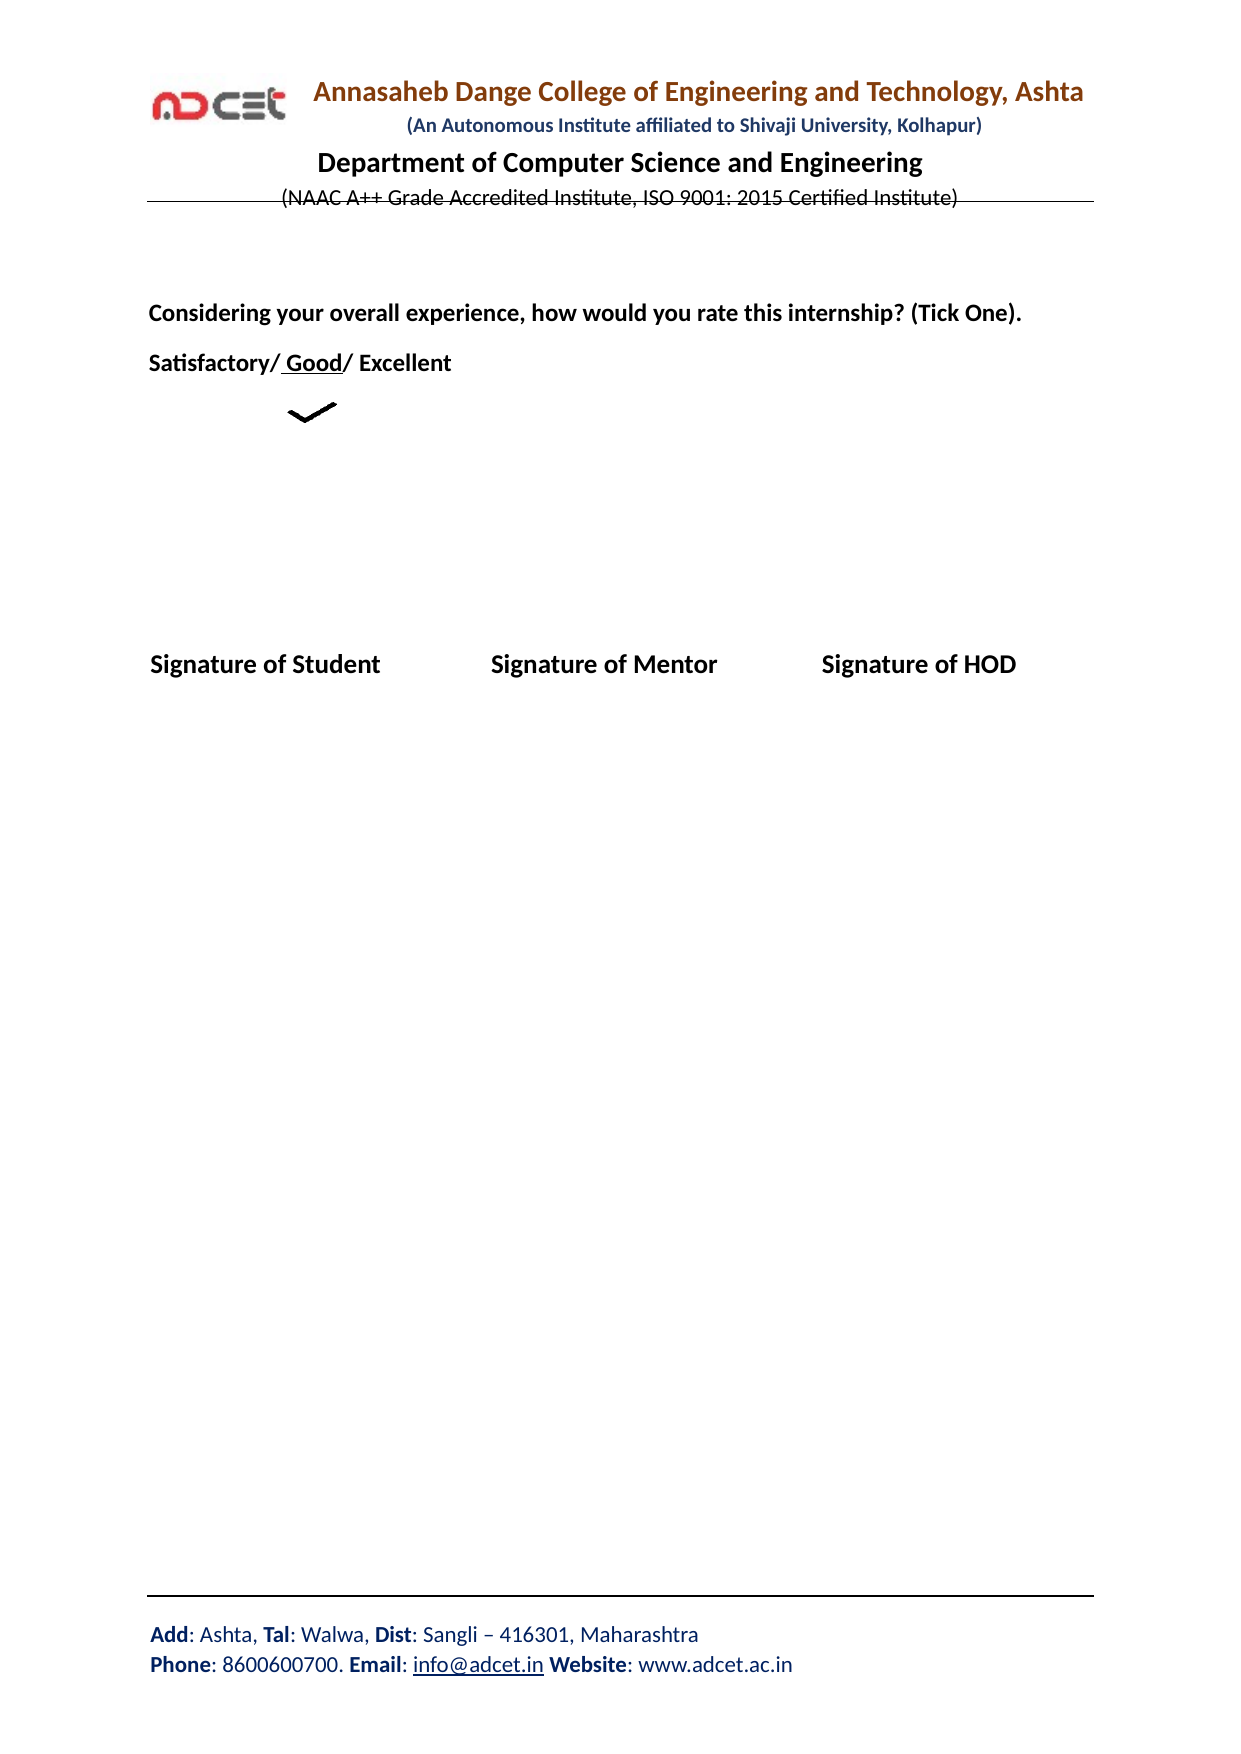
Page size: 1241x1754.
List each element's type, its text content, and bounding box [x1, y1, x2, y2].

subtitle Signature of Student Signature of Mentor Signature of HOD [150, 647, 1027, 680]
text Satisfactory/ Good/ Excellent [148, 347, 1027, 377]
picture [286, 396, 338, 428]
text Considering your overall experience, how would you rate this internship? (Tick One). [148, 297, 1027, 328]
picture [150, 73, 287, 133]
